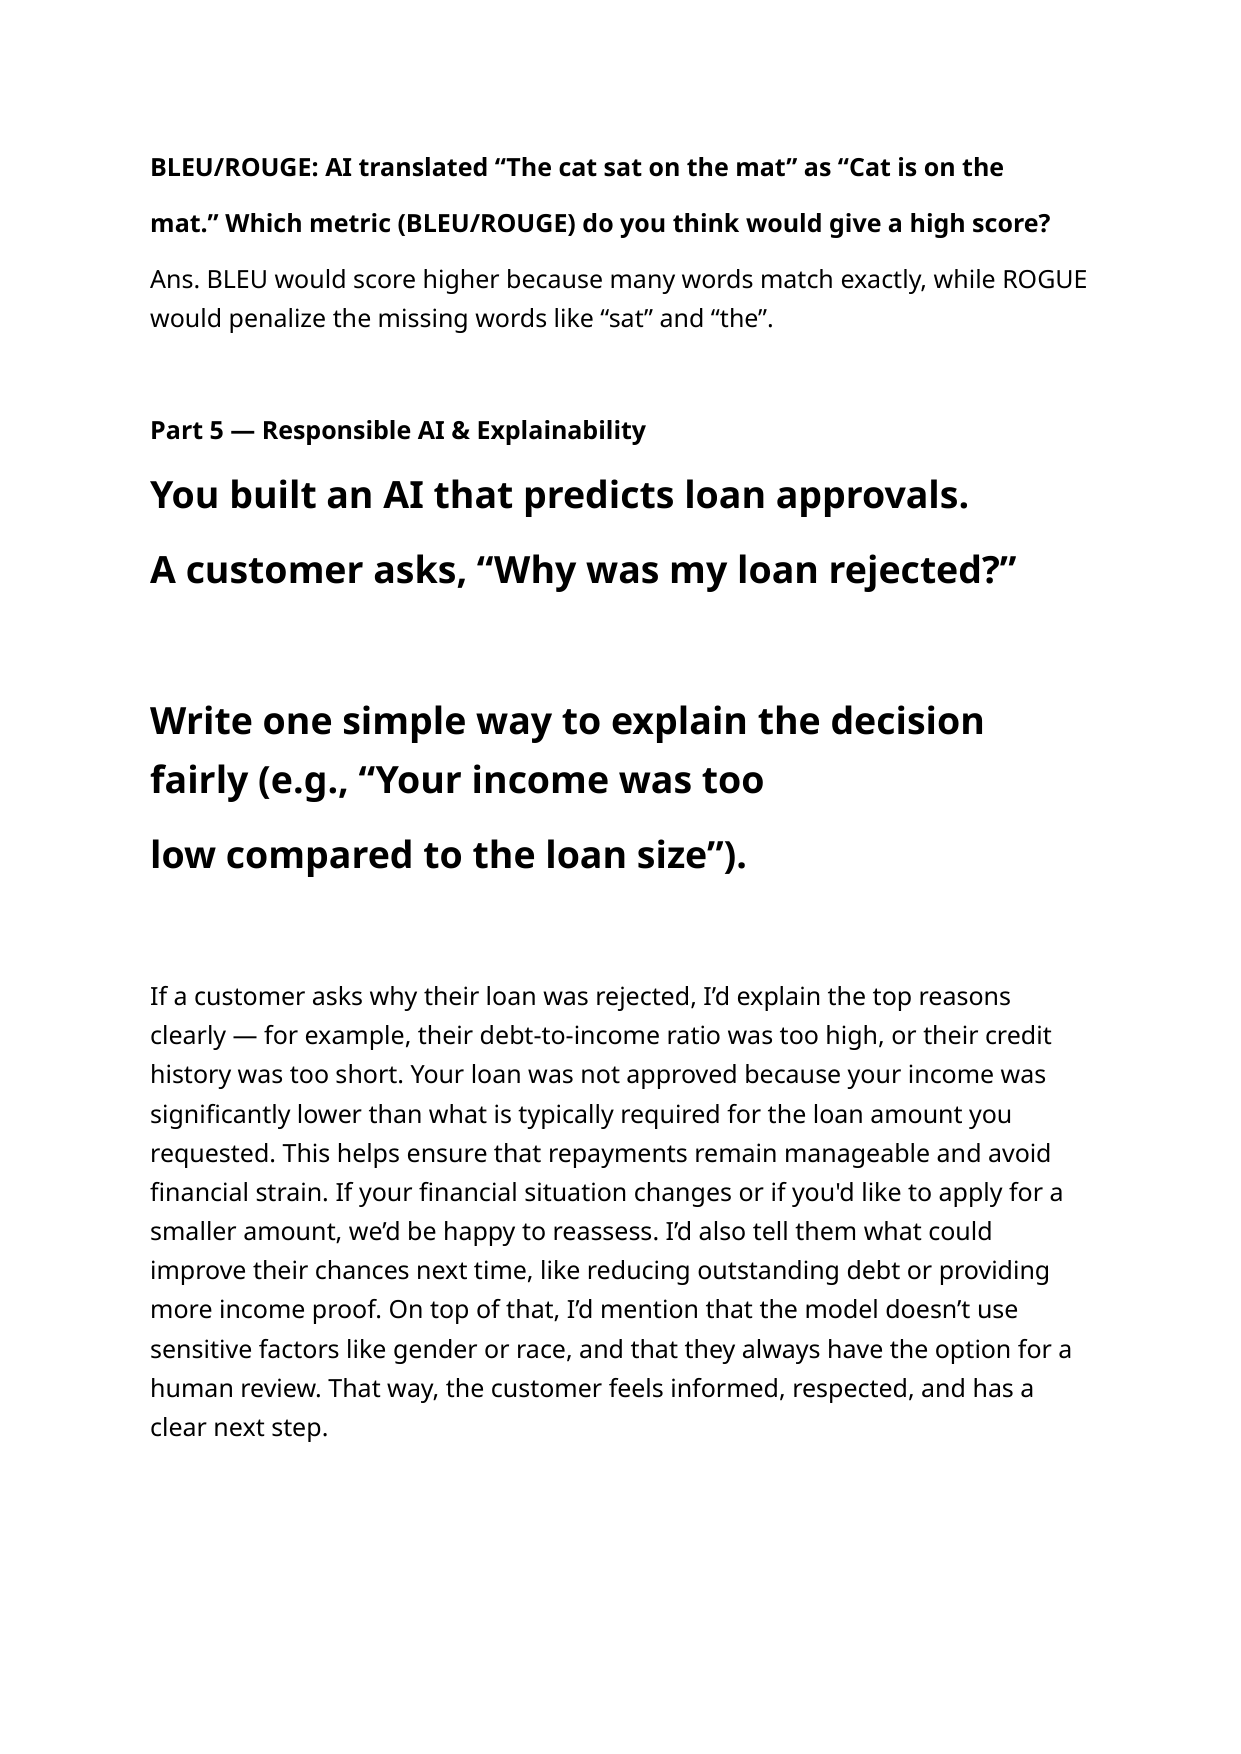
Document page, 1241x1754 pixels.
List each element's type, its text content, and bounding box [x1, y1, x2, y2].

text Ans. BLEU would score higher because many words match exactly, while ROGUE would penalize the missing words like “sat” and “the”. [150, 262, 1090, 335]
text Write one simple way to explain the decision fairly (e.g., “Your income was too [150, 694, 1090, 804]
text A customer asks, “Why was my loan rejected?” [150, 544, 1090, 595]
text low compared to the loan size”). [150, 828, 1090, 879]
text BLEU/ROUGE: AI translated “The cat sat on the mat” as “Cat is on the [150, 150, 1090, 184]
text You built an AI that predicts loan approvals. [150, 468, 1090, 519]
text Part 5 — Responsible AI & Explainability [150, 412, 1090, 447]
text If a customer asks why their loan was rejected, I’d explain the top reasons clearly — for example, their debt-to-income ratio was too high, or their credit history was too short. Your loan was not approved because your income was significantly lower than what is typically required for the loan amount you requested. This helps ensure that repayments remain manageable and avoid financial strain. If your financial situation changes or if you'd like to apply for a smaller amount, we’d be happy to reassess. I’d also tell them what could improve their chances next time, like reducing outstanding debt or providing more income proof. On top of that, I’d mention that the model doesn’t use sensitive factors like gender or race, and that they always have the option for a human review. That way, the customer feels informed, respected, and has a clear next step. [150, 979, 1090, 1444]
text mat.” Which metric (BLEU/ROUGE) do you think would give a high score? [150, 206, 1090, 240]
